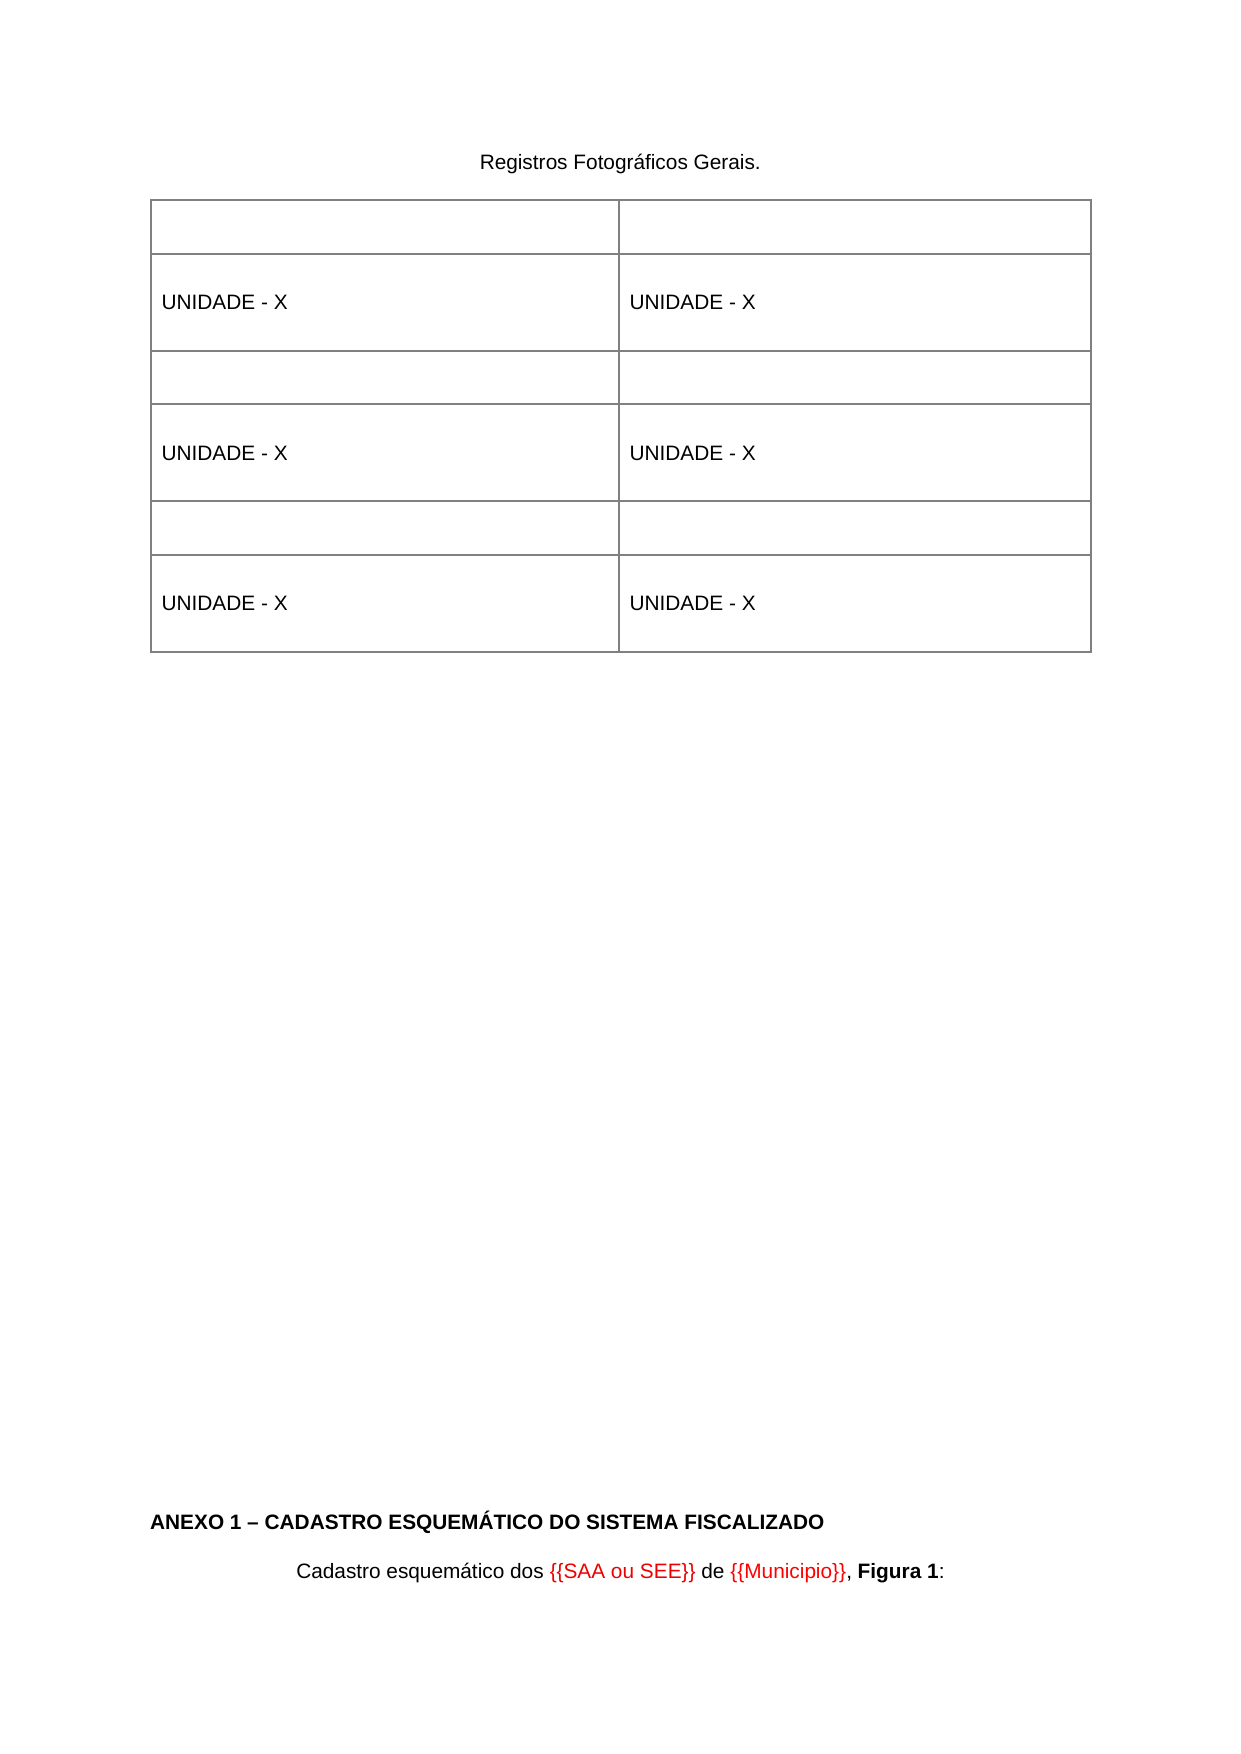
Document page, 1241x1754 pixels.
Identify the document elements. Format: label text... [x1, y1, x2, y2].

table_header [152, 201, 618, 253]
table_cell [152, 352, 618, 403]
table_cell UNIDADE - X [620, 405, 1090, 500]
table_cell UNIDADE - X [152, 405, 618, 500]
table_cell UNIDADE - X [620, 556, 1090, 651]
text Cadastro esquemático dos {{SAA ou SEE}} de {{Municipio}}, Figura 1: [150, 1559, 1090, 1583]
text ANEXO 1 – CADASTRO ESQUEMÁTICO DO SISTEMA FISCALIZADO [150, 1510, 1090, 1534]
table_cell [620, 502, 1090, 554]
table_cell [620, 352, 1090, 403]
table_cell UNIDADE - X [620, 255, 1090, 349]
table_cell UNIDADE - X [152, 255, 618, 349]
table_cell UNIDADE - X [152, 556, 618, 651]
table_header [620, 201, 1090, 253]
text Registros Fotográficos Gerais. [150, 150, 1090, 174]
table_cell [152, 502, 618, 554]
